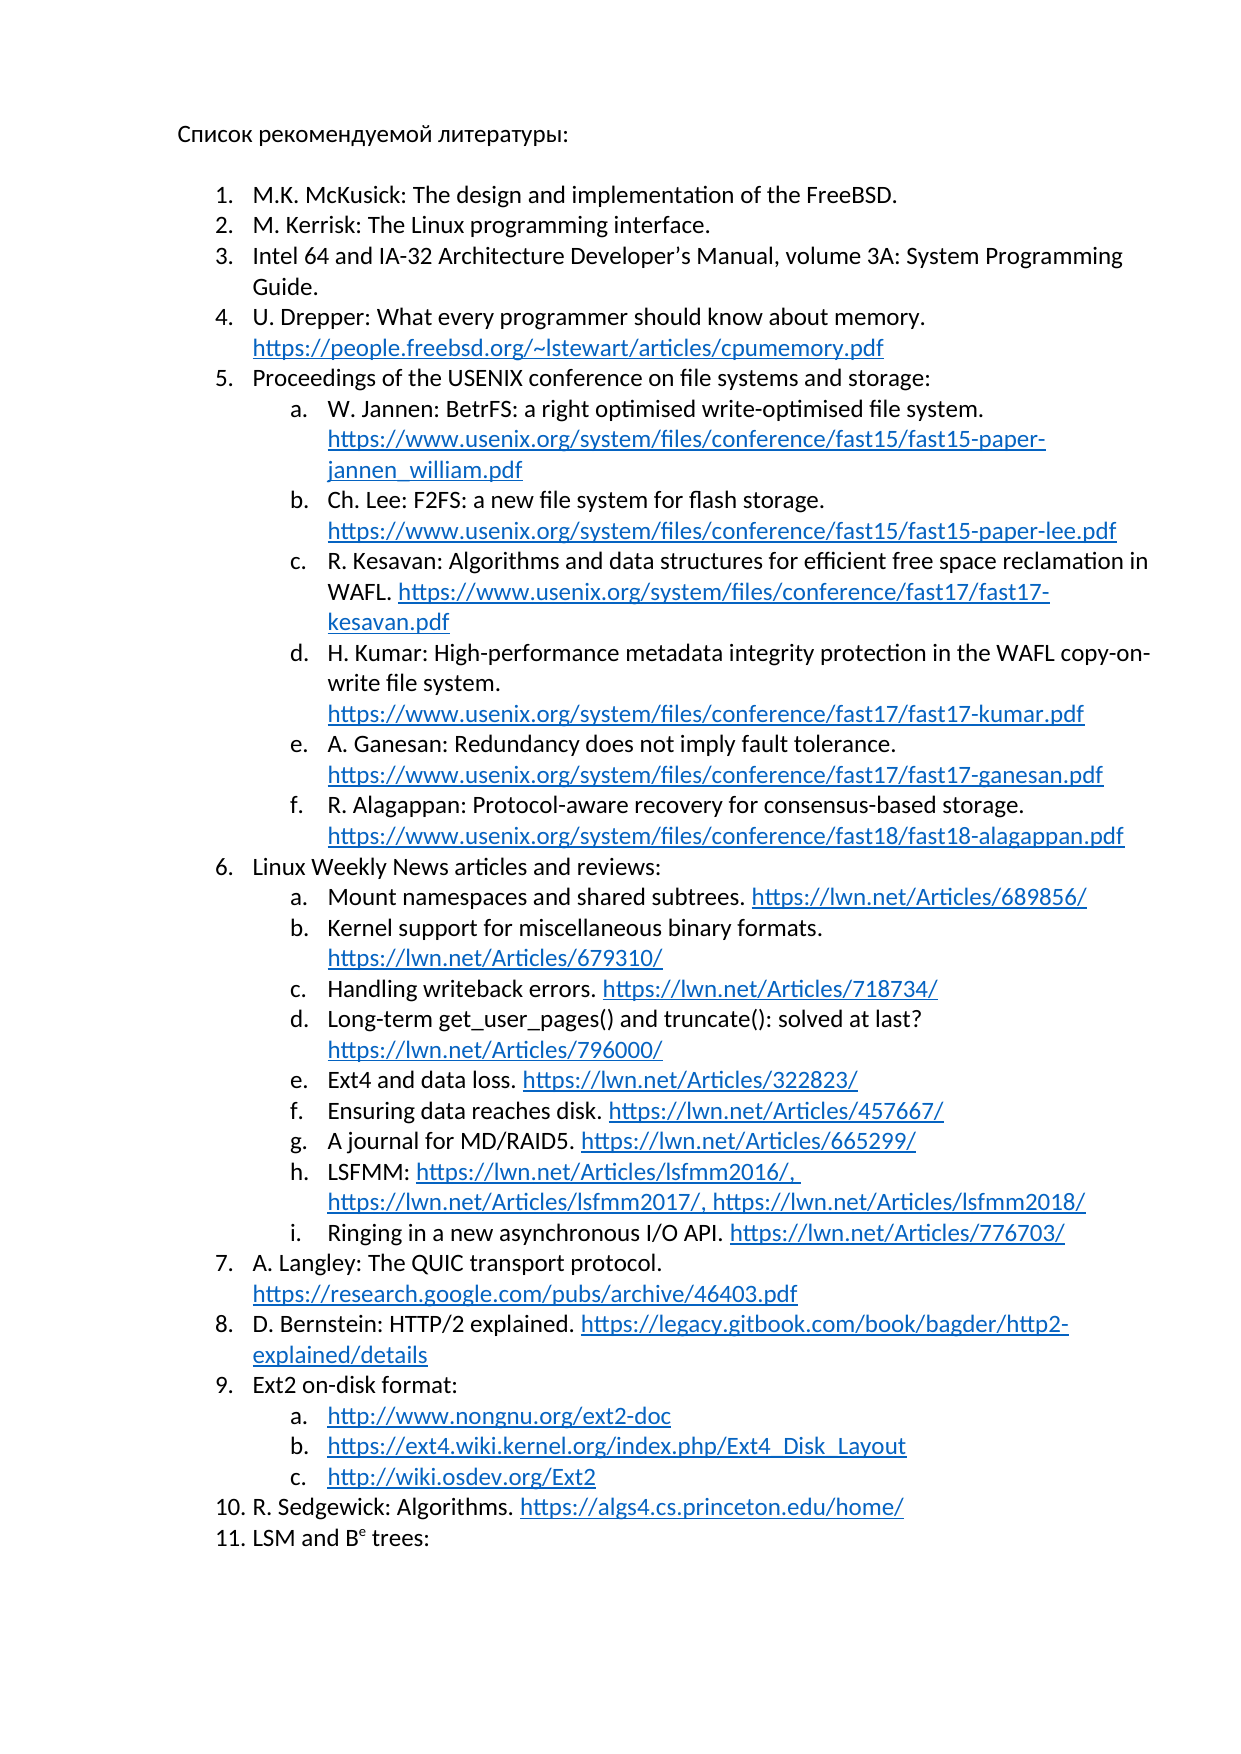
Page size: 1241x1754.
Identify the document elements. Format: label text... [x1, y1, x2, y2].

list W. Jannen: BetrFS: a right optimised write-optimised file system. https://www.usenix.org/system/files/conference/fast15/fast15-paper-jannen_william.pdf [290, 393, 1152, 484]
list LSM and Be trees: [215, 1522, 1152, 1553]
list Ext2 on-disk format: [215, 1369, 1152, 1400]
list M. Kerrisk: The Linux programming interface. [215, 210, 1152, 240]
list Intel 64 and IA-32 Architecture Developer’s Manual, volume 3A: System Programming Guide. [215, 240, 1152, 301]
list LSFMM: https://lwn.net/Articles/lsfmm2016/, https://lwn.net/Articles/lsfmm2017/, https://lwn.net/Articles/lsfmm2018/ [290, 1156, 1152, 1217]
list U. Drepper: What every programmer should know about memory. https://people.freebsd.org/~lstewart/articles/cpumemory.pdf [215, 301, 1152, 362]
list R. Alagappan: Protocol-aware recovery for consensus-based storage. https://www.usenix.org/system/files/conference/fast18/fast18-alagappan.pdf [290, 789, 1152, 851]
list Handling writeback errors. https://lwn.net/Articles/718734/ [290, 973, 1152, 1003]
list Proceedings of the USENIX conference on file systems and storage: [215, 362, 1152, 393]
list Long-term get_user_pages() and truncate(): solved at last? https://lwn.net/Articles/796000/ [290, 1003, 1152, 1064]
list Kernel support for miscellaneous binary formats. https://lwn.net/Articles/679310/ [290, 912, 1152, 973]
list A. Langley: The QUIC transport protocol. https://research.google.com/pubs/archive/46403.pdf [215, 1247, 1152, 1308]
list Ext4 and data loss. https://lwn.net/Articles/322823/ [290, 1064, 1152, 1095]
list D. Bernstein: HTTP/2 explained. https://legacy.gitbook.com/book/bagder/http2-explained/details [215, 1308, 1152, 1369]
list A journal for MD/RAID5. https://lwn.net/Articles/665299/ [290, 1125, 1152, 1156]
list Mount namespaces and shared subtrees. https://lwn.net/Articles/689856/ [290, 881, 1152, 912]
list H. Kumar: High-performance metadata integrity protection in the WAFL copy-on-write file system. https://www.usenix.org/system/files/conference/fast17/fast17-kumar.pdf [290, 637, 1152, 728]
list R. Sedgewick: Algorithms. https://algs4.cs.princeton.edu/home/ [215, 1492, 1152, 1522]
text Список рекомендуемой литературы: [177, 118, 1152, 149]
list M.K. McKusick: The design and implementation of the FreeBSD. [215, 179, 1152, 210]
list https://ext4.wiki.kernel.org/index.php/Ext4_Disk_Layout [290, 1431, 1152, 1461]
list http://www.nongnu.org/ext2-doc [290, 1400, 1152, 1431]
list Ch. Lee: F2FS: a new file system for flash storage. https://www.usenix.org/system/files/conference/fast15/fast15-paper-lee.pdf [290, 484, 1152, 545]
list A. Ganesan: Redundancy does not imply fault tolerance. https://www.usenix.org/system/files/conference/fast17/fast17-ganesan.pdf [290, 728, 1152, 789]
list Ringing in a new asynchronous I/O API. https://lwn.net/Articles/776703/ [290, 1217, 1152, 1247]
list R. Kesavan: Algorithms and data structures for efficient free space reclamation in WAFL. https://www.usenix.org/system/files/conference/fast17/fast17-kesavan.pdf [290, 545, 1152, 637]
list Linux Weekly News articles and reviews: [215, 851, 1152, 881]
list http://wiki.osdev.org/Ext2 [290, 1461, 1152, 1492]
list Ensuring data reaches disk. https://lwn.net/Articles/457667/ [290, 1095, 1152, 1125]
